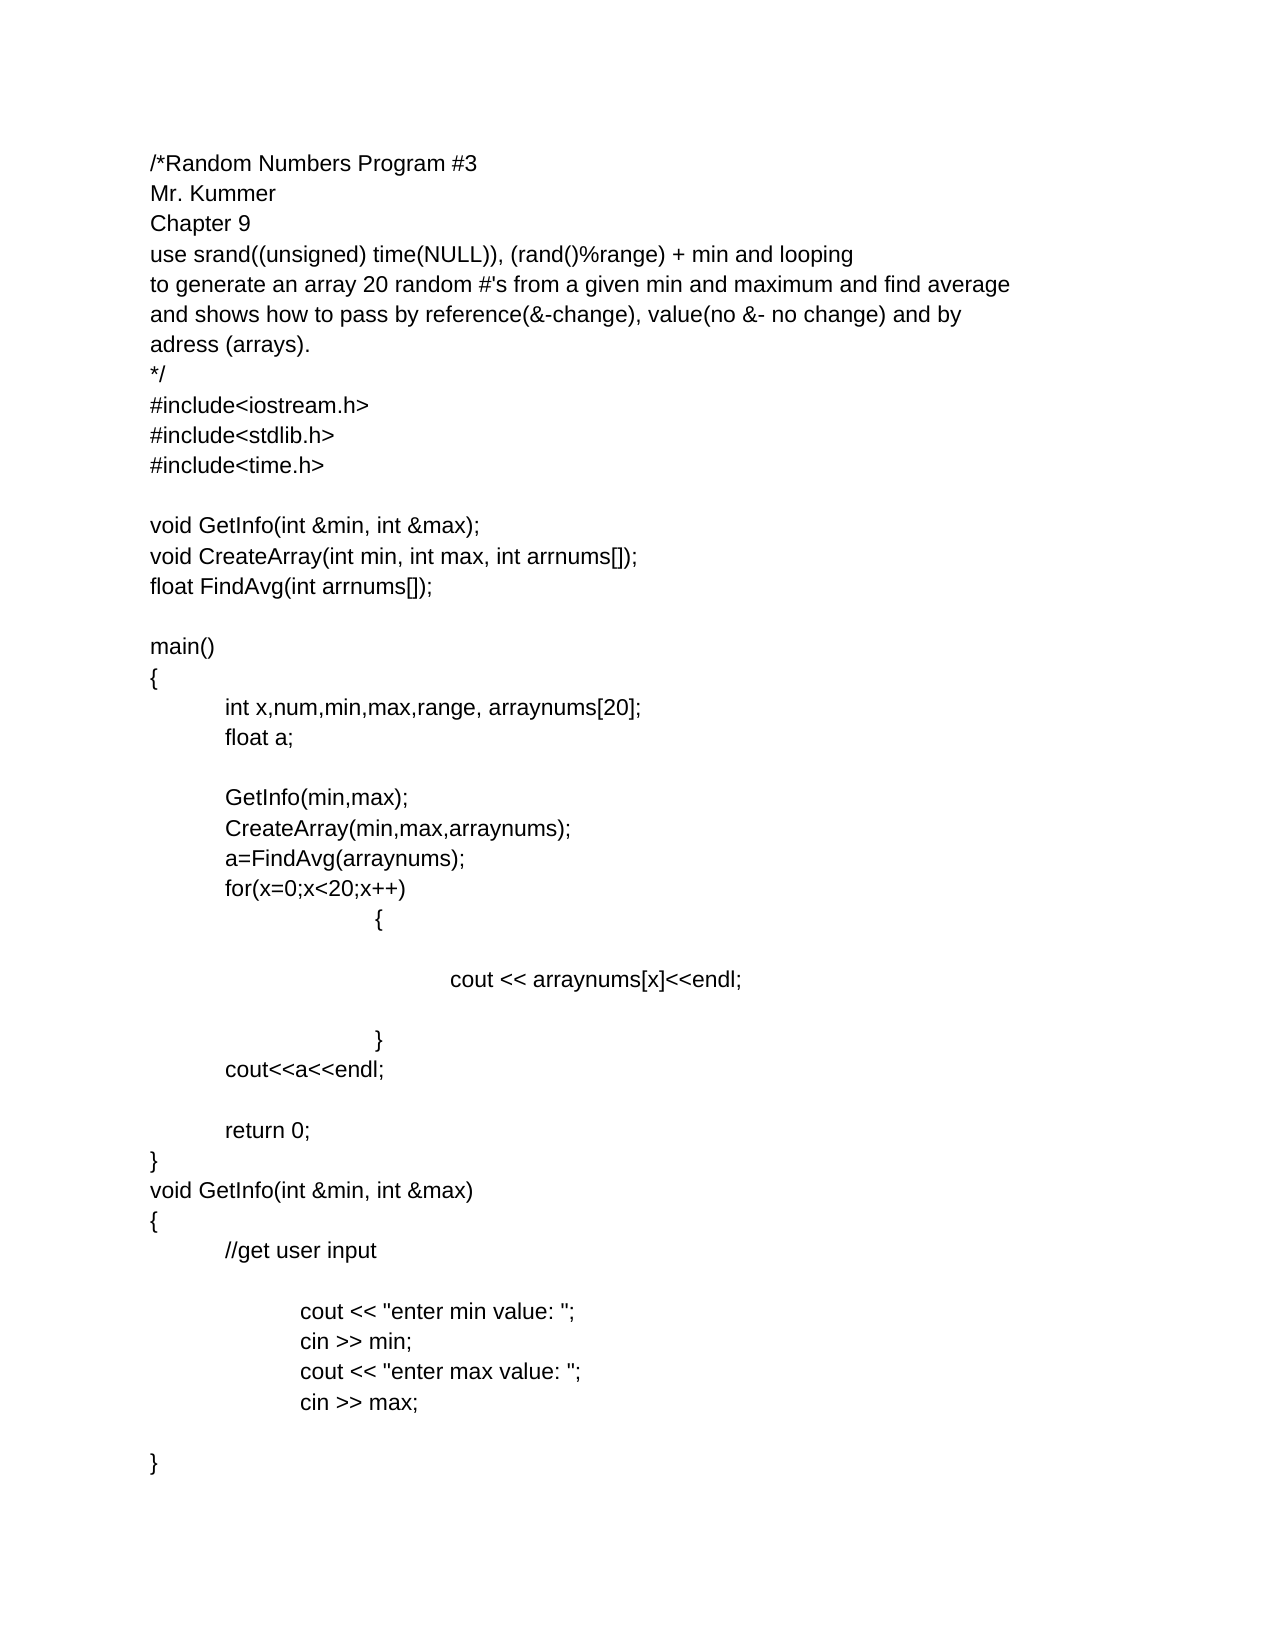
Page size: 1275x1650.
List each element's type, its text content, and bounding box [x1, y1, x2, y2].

text Chapter 9 [150, 210, 1125, 237]
text a=FindAvg(arraynums); [150, 845, 1125, 871]
text } [150, 1026, 1125, 1052]
text { [150, 905, 1125, 932]
text #include<stdlib.h> [150, 422, 1125, 448]
text and shows how to pass by reference(&-change), value(no &- no change) and by [150, 301, 1125, 327]
text cin >> max; [150, 1388, 1125, 1415]
text void GetInfo(int &min, int &max) [150, 1177, 1125, 1203]
text adress (arrays). [150, 331, 1125, 358]
text #include<iostream.h> [150, 392, 1125, 418]
text return 0; [150, 1117, 1125, 1143]
text CreateArray(min,max,arraynums); [150, 814, 1125, 841]
text float a; [150, 724, 1125, 750]
text int x,num,min,max,range, arraynums[20]; [150, 694, 1125, 720]
text } [150, 1147, 1125, 1173]
text GetInfo(min,max); [150, 784, 1125, 811]
text to generate an array 20 random #'s from a given min and maximum and find average [150, 271, 1125, 297]
text { [150, 663, 1125, 690]
text } [150, 1449, 1125, 1475]
text for(x=0;x<20;x++) [150, 875, 1125, 901]
text cin >> min; [150, 1328, 1125, 1354]
text #include<time.h> [150, 452, 1125, 478]
text main() [150, 633, 1125, 660]
text Mr. Kummer [150, 180, 1125, 207]
text cout << "enter max value: "; [150, 1358, 1125, 1385]
text cout<<a<<endl; [150, 1056, 1125, 1083]
text //get user input [150, 1237, 1125, 1264]
text void CreateArray(int min, int max, int arrnums[]); [150, 543, 1125, 569]
text { [150, 1207, 1125, 1234]
text cout << "enter min value: "; [150, 1298, 1125, 1324]
text cout << arraynums[x]<<endl; [150, 966, 1125, 992]
text float FindAvg(int arrnums[]); [150, 573, 1125, 599]
text use srand((unsigned) time(NULL)), (rand()%range) + min and looping [150, 241, 1125, 267]
text void GetInfo(int &min, int &max); [150, 512, 1125, 539]
text /*Random Numbers Program #3 [150, 150, 1125, 176]
text */ [150, 361, 1125, 388]
